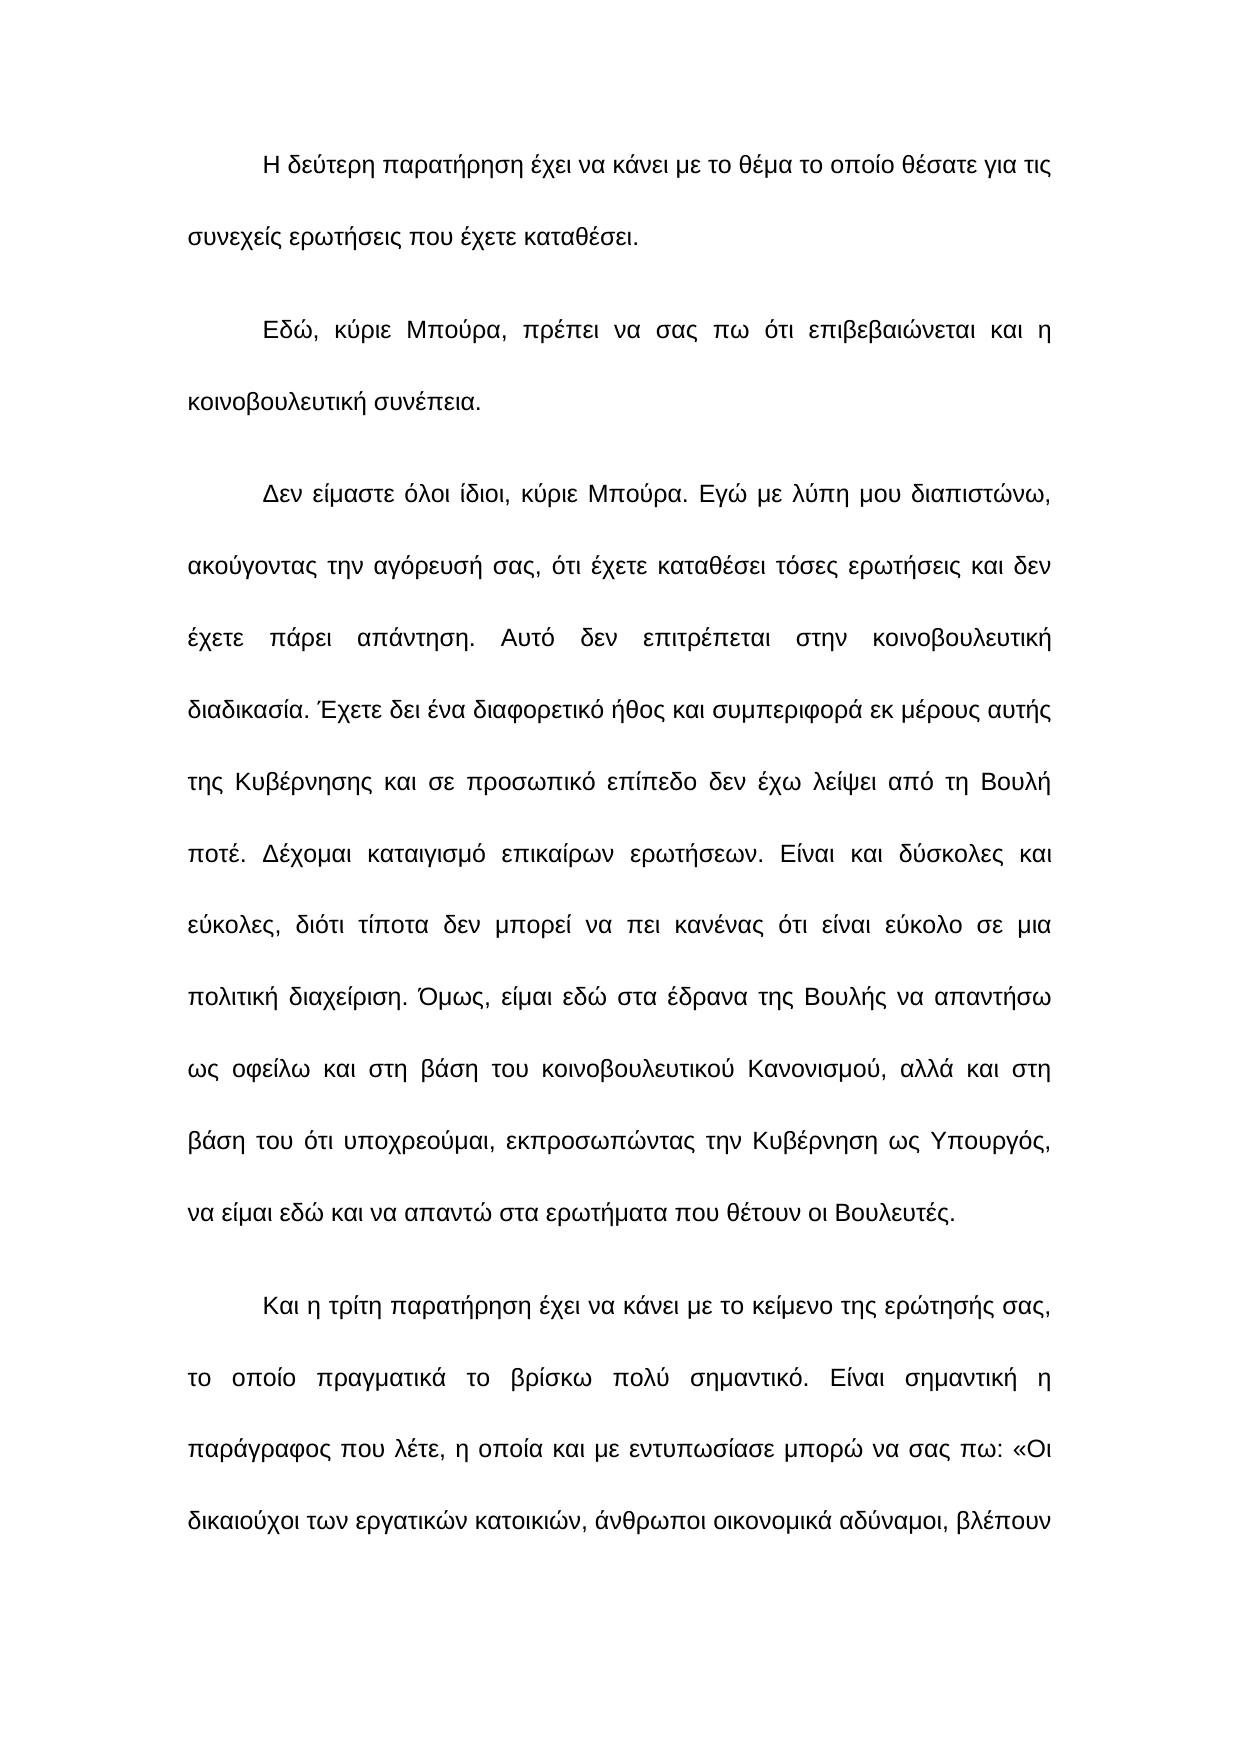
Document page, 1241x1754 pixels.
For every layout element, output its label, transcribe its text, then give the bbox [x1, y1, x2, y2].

text Δεν είμαστε όλοι ίδιοι, κύριε Μπούρα. Εγώ με λύπη μου διαπιστώνω, ακούγοντας την αγόρευσή σας, ότι έχετε καταθέσει τόσες ερωτήσεις και δεν έχετε πάρει απάντηση. Αυτό δεν επιτρέπεται στην κοινοβουλευτική διαδικασία. Έχετε δει ένα διαφορετικό ήθος και συμπεριφορά εκ μέρους αυτής της Κυβέρνησης και σε προσωπικό επίπεδο δεν έχω λείψει από τη Βουλή ποτέ. Δέχομαι καταιγισμό επικαίρων ερωτήσεων. Είναι και δύσκολες και εύκολες, διότι τίποτα δεν μπορεί να πει κανένας ότι είναι εύκολο σε μια πολιτική διαχείριση. Όμως, είμαι εδώ στα έδρανα της Βουλής να απαντήσω ως οφείλω και στη βάση του κοινοβουλευτικού Κανονισμού, αλλά και στη βάση του ότι υποχρεούμαι, εκπροσωπώντας την Κυβέρνηση ως Υπουργός, να είμαι εδώ και να απαντώ στα ερωτήματα που θέτουν οι Βουλευτές. [187, 479, 1053, 1227]
text Η δεύτερη παρατήρηση έχει να κάνει με το θέμα το οποίο θέσατε για τις συνεχείς ερωτήσεις που έχετε καταθέσει. [187, 150, 1053, 251]
text Εδώ, κύριε Μπούρα, πρέπει να σας πω ότι επιβεβαιώνεται και η κοινοβουλευτική συνέπεια. [187, 314, 1053, 415]
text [187, 1291, 1053, 1535]
